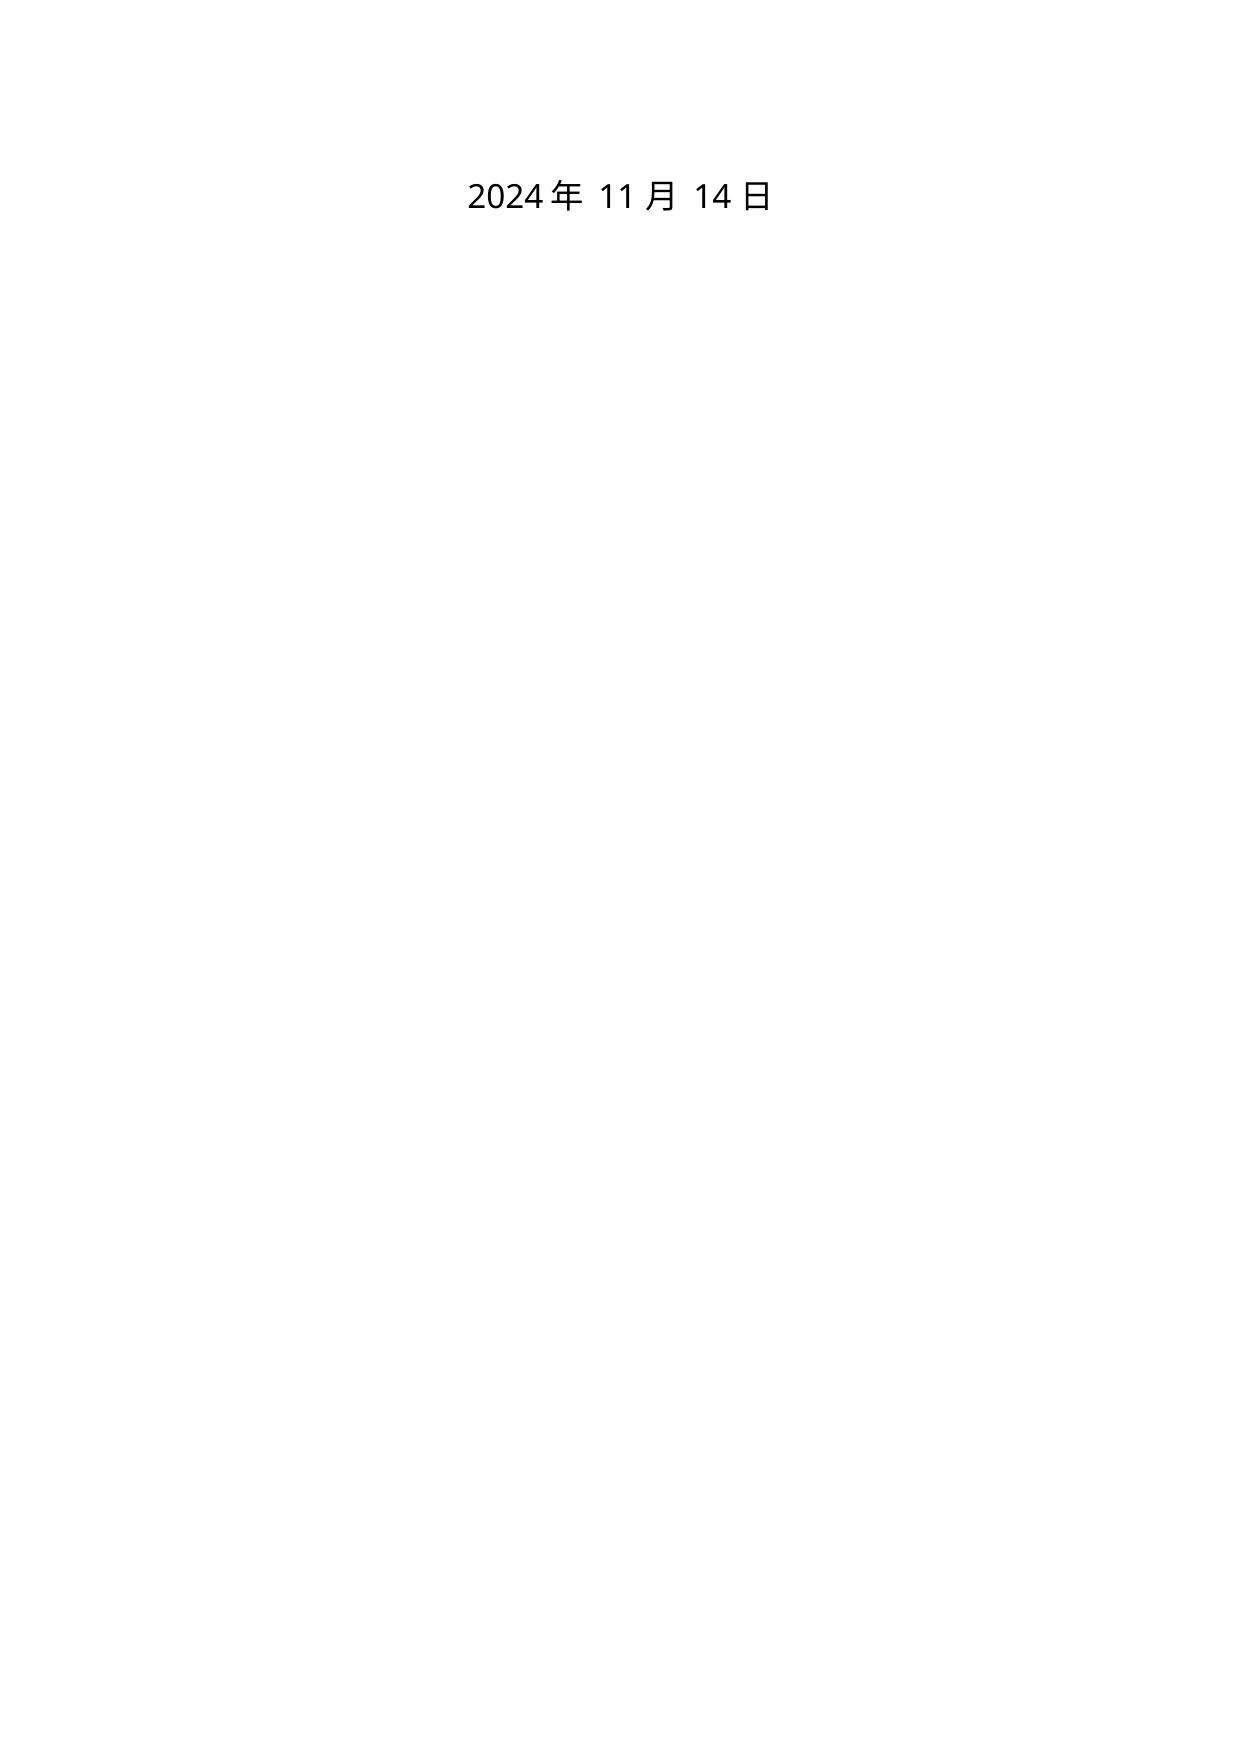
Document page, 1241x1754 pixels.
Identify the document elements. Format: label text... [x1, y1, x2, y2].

text 2024年 11 月 14 日 [187, 162, 1053, 227]
